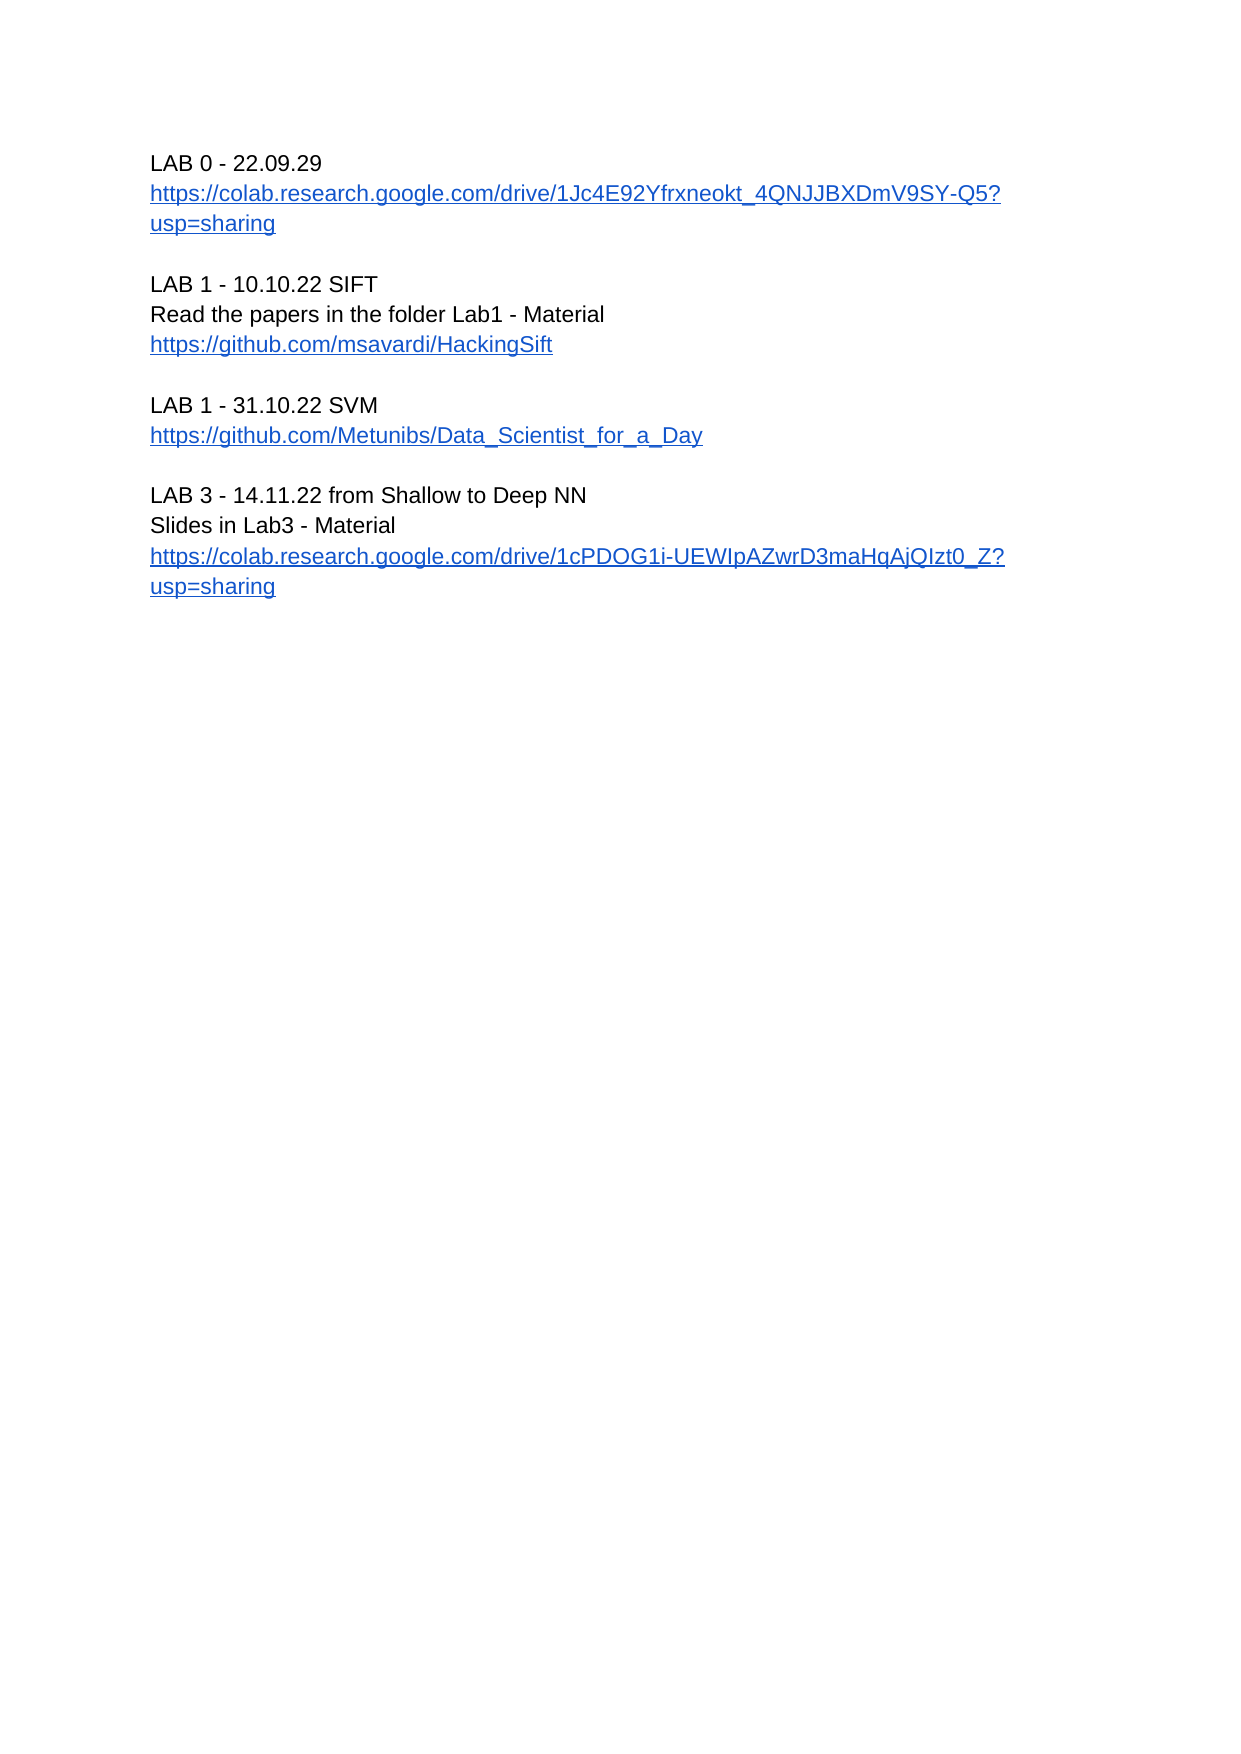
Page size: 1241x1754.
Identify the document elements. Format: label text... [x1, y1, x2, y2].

text LAB 3 - 14.11.22 from Shallow to Deep NN [150, 482, 1090, 509]
text LAB 1 - 31.10.22 SVM [150, 392, 1090, 418]
text https://colab.research.google.com/drive/1cPDOG1i-UEWIpAZwrD3maHqAjQIzt0_Z?usp=sharing [150, 543, 1090, 599]
text https://colab.research.google.com/drive/1Jc4E92Yfrxneokt_4QNJJBXDmV9SY-Q5?usp=sharing [150, 180, 1090, 237]
text https://github.com/Metunibs/Data_Scientist_for_a_Day [150, 422, 1090, 448]
text https://github.com/msavardi/HackingSift [150, 331, 1090, 358]
text LAB 1 - 10.10.22 SIFT [150, 271, 1090, 297]
text Slides in Lab3 - Material [150, 512, 1090, 539]
text LAB 0 - 22.09.29 [150, 150, 1090, 176]
text Read the papers in the folder Lab1 - Material [150, 301, 1090, 327]
